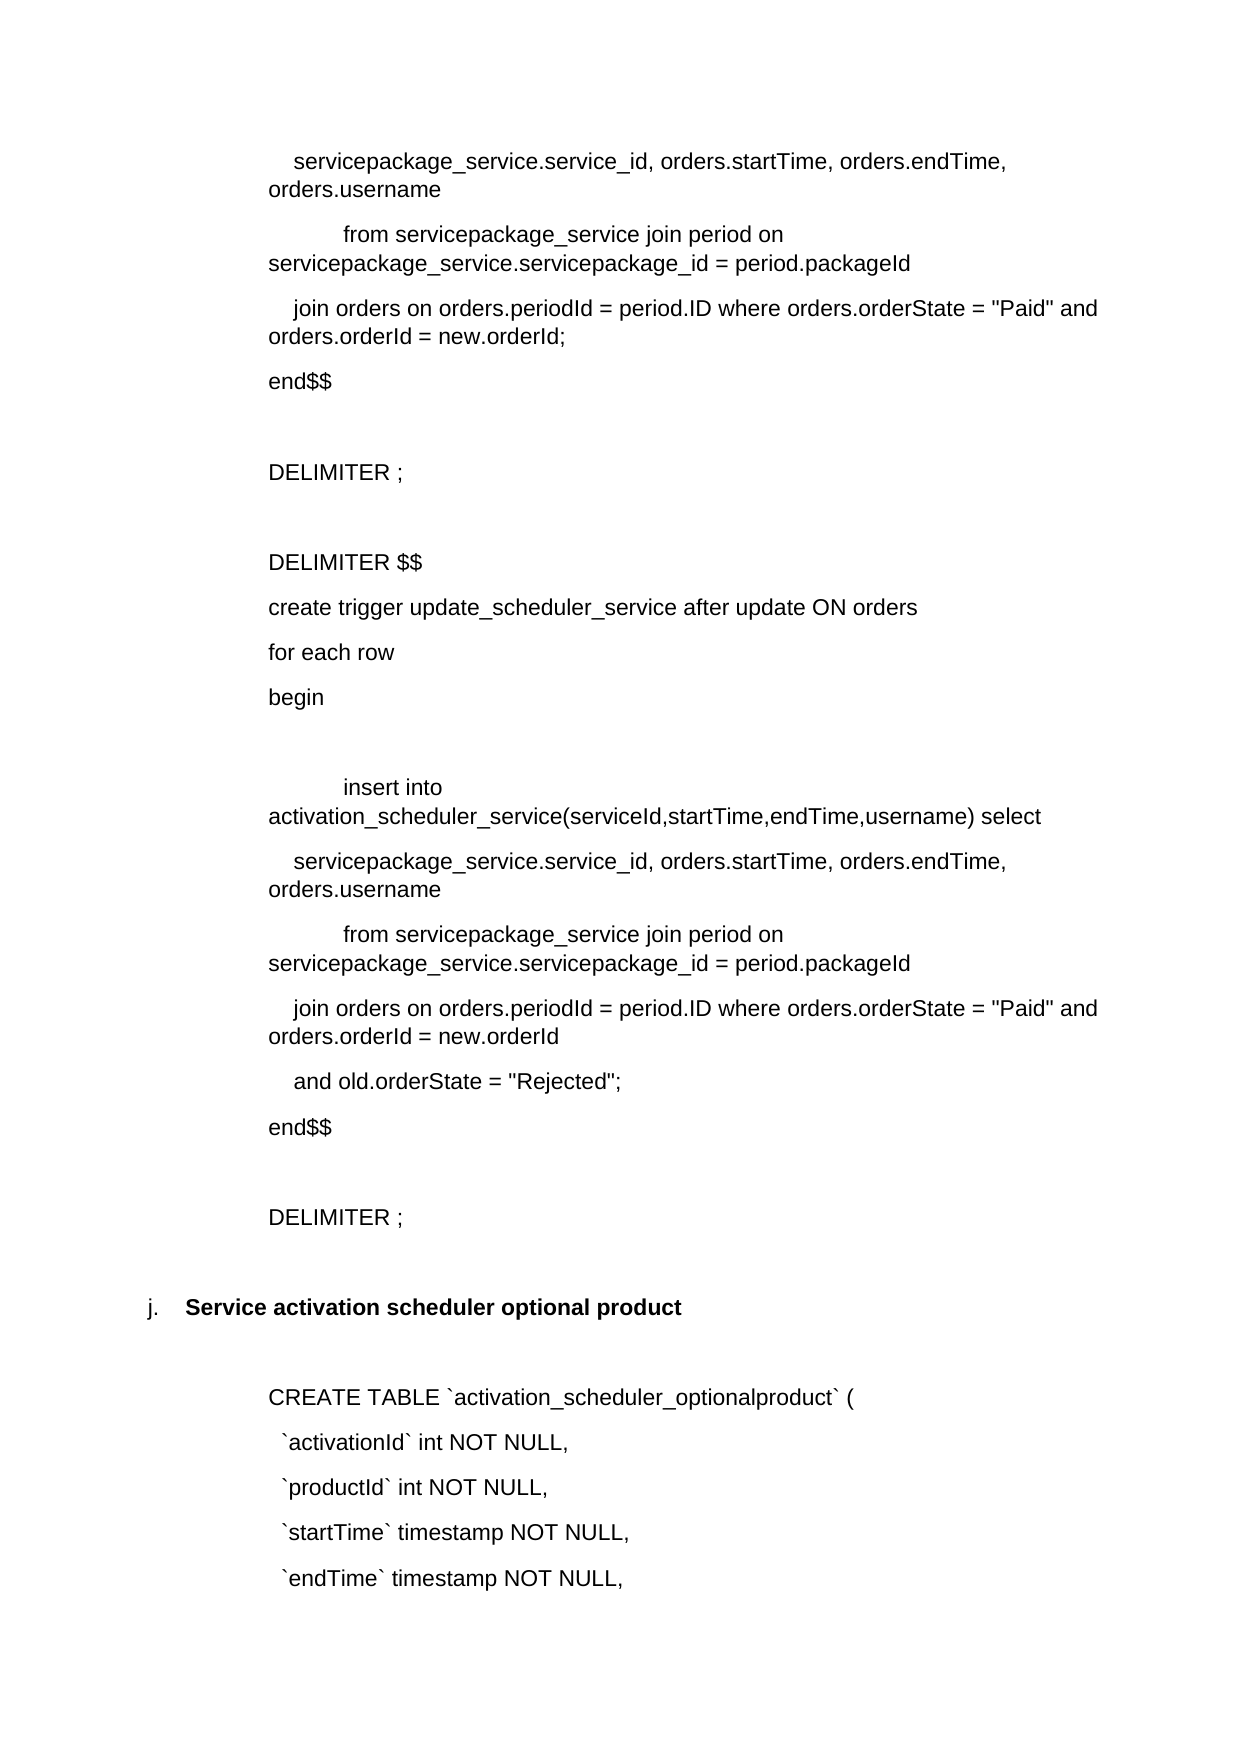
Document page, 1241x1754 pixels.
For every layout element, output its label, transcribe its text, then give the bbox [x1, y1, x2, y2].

text end$$ [268, 1113, 1122, 1140]
text CREATE TABLE `activation_scheduler_optionalproduct` ( [268, 1384, 1122, 1410]
text `activationId` int NOT NULL, [268, 1429, 1122, 1456]
text from servicepackage_service join period on servicepackage_service.servicepackage_id = period.packageId [268, 221, 1122, 276]
text create trigger update_scheduler_service after update ON orders [268, 594, 1122, 620]
text DELIMITER ; [268, 1204, 1122, 1230]
text servicepackage_service.service_id, orders.startTime, orders.endTime, orders.username [268, 848, 1122, 902]
text `startTime` timestamp NOT NULL, [268, 1519, 1122, 1546]
text DELIMITER ; [268, 458, 1122, 485]
text for each row [268, 639, 1122, 665]
text `endTime` timestamp NOT NULL, [268, 1564, 1122, 1591]
text `productId` int NOT NULL, [268, 1474, 1122, 1501]
text and old.orderState = "Rejected"; [268, 1068, 1122, 1095]
text end$$ [268, 368, 1122, 394]
text join orders on orders.periodId = period.ID where orders.orderState = "Paid" and orders.orderId = new.orderId; [268, 295, 1122, 349]
text insert into activation_scheduler_service(serviceId,startTime,endTime,username) select [268, 774, 1122, 829]
text servicepackage_service.service_id, orders.startTime, orders.endTime, orders.username [268, 148, 1122, 202]
text begin [268, 684, 1122, 710]
list Service activation scheduler optional product [148, 1294, 1122, 1320]
text join orders on orders.periodId = period.ID where orders.orderState = "Paid" and orders.orderId = new.orderId [268, 995, 1122, 1049]
text DELIMITER $$ [268, 549, 1122, 575]
text from servicepackage_service join period on servicepackage_service.servicepackage_id = period.packageId [268, 921, 1122, 976]
